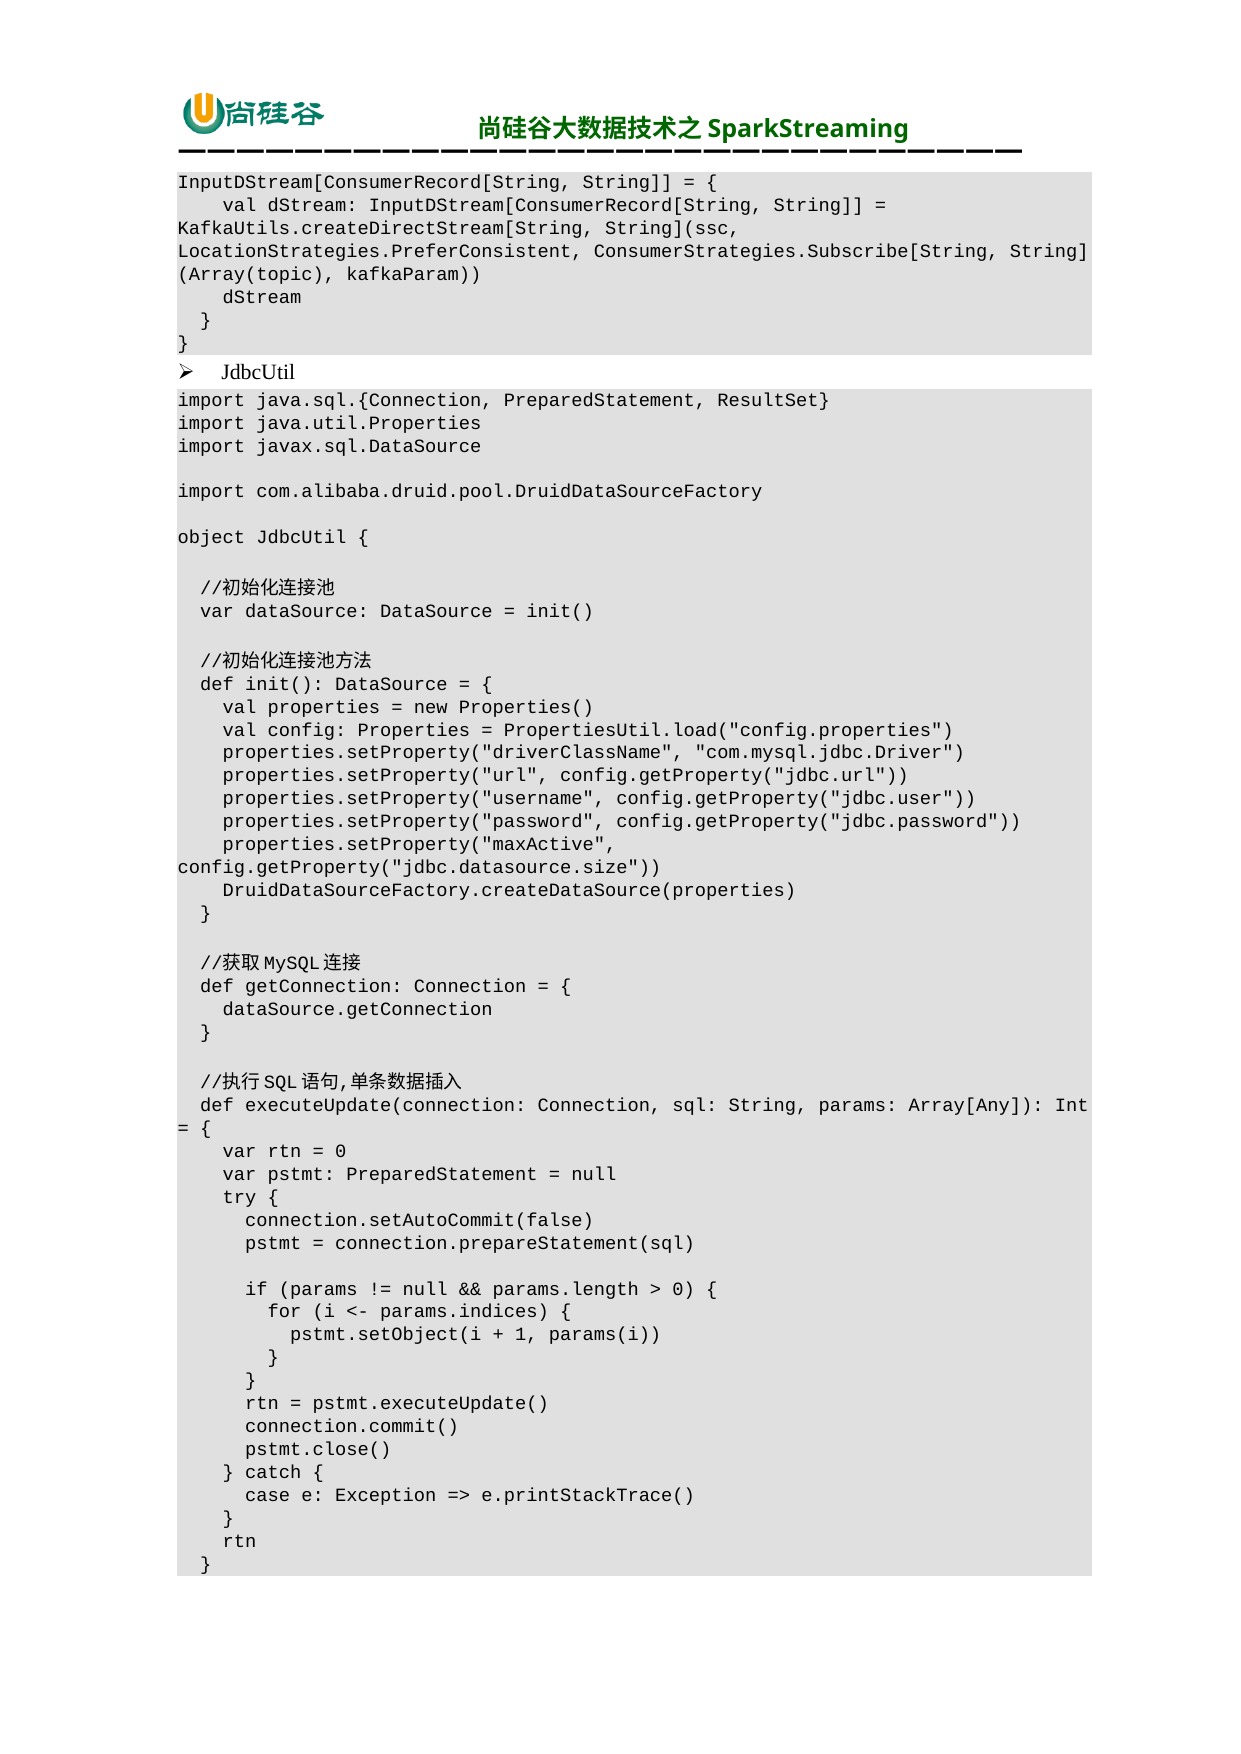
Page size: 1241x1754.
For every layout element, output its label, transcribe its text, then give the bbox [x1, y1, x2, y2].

text properties.setProperty("url", config.getProperty("jdbc.url")) [177, 764, 1092, 787]
text connection.setAutoCommit(false) [177, 1209, 1092, 1232]
text object JdbcUtil { [177, 526, 1092, 549]
list JdbcUtil [177, 355, 1092, 389]
text } [177, 1553, 1092, 1576]
text import java.sql.{Connection, PreparedStatement, ResultSet} [177, 389, 1092, 412]
text def getConnection: Connection = { [177, 975, 1092, 998]
text } [177, 1369, 1092, 1392]
text //获取MySQL连接 [177, 948, 1092, 975]
text import java.util.Properties [177, 412, 1092, 435]
text } [177, 902, 1092, 925]
text if (params != null && params.length > 0) { [177, 1278, 1092, 1301]
text val dStream: InputDStream[ConsumerRecord[String, String]] = KafkaUtils.createDirectStream[String, String](ssc, LocationStrategies.PreferConsistent, ConsumerStrategies.Subscribe[String, String](Array(topic), kafkaParam)) [177, 194, 1092, 286]
text //初始化连接池方法 [177, 646, 1092, 673]
text //初始化连接池 [177, 572, 1092, 600]
text connection.commit() [177, 1415, 1092, 1438]
text } [177, 1021, 1092, 1044]
text val config: Properties = PropertiesUtil.load("config.properties") [177, 719, 1092, 742]
text properties.setProperty("username", config.getProperty("jdbc.user")) [177, 787, 1092, 810]
text rtn = pstmt.executeUpdate() [177, 1392, 1092, 1415]
text def executeUpdate(connection: Connection, sql: String, params: Array[Any]): Int = { [177, 1094, 1092, 1140]
text pstmt.close() [177, 1438, 1092, 1461]
text case e: Exception => e.printStackTrace() [177, 1484, 1092, 1507]
text properties.setProperty("maxActive", config.getProperty("jdbc.datasource.size")) [177, 833, 1092, 879]
text //执行SQL语句,单条数据插入 [177, 1067, 1092, 1094]
text properties.setProperty("driverClassName", "com.mysql.jdbc.Driver") [177, 742, 1092, 764]
text def init(): DataSource = { [177, 673, 1092, 696]
text var rtn = 0 [177, 1140, 1092, 1163]
text dStream [177, 286, 1092, 309]
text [177, 172, 1092, 194]
text } [177, 1507, 1092, 1530]
text var dataSource: DataSource = init() [177, 600, 1092, 623]
text import javax.sql.DataSource [177, 435, 1092, 458]
text pstmt.setObject(i + 1, params(i)) [177, 1323, 1092, 1346]
text } [177, 332, 1092, 355]
text val properties = new Properties() [177, 696, 1092, 719]
text for (i <- params.indices) { [177, 1301, 1092, 1323]
text import com.alibaba.druid.pool.DruidDataSourceFactory [177, 481, 1092, 503]
picture [177, 88, 328, 138]
text pstmt = connection.prepareStatement(sql) [177, 1232, 1092, 1255]
text rtn [177, 1530, 1092, 1553]
text dataSource.getConnection [177, 998, 1092, 1021]
text DruidDataSourceFactory.createDataSource(properties) [177, 879, 1092, 902]
text } [177, 1346, 1092, 1369]
text var pstmt: PreparedStatement = null [177, 1163, 1092, 1186]
text } [177, 309, 1092, 332]
text } catch { [177, 1461, 1092, 1484]
text try { [177, 1186, 1092, 1209]
text properties.setProperty("password", config.getProperty("jdbc.password")) [177, 810, 1092, 833]
